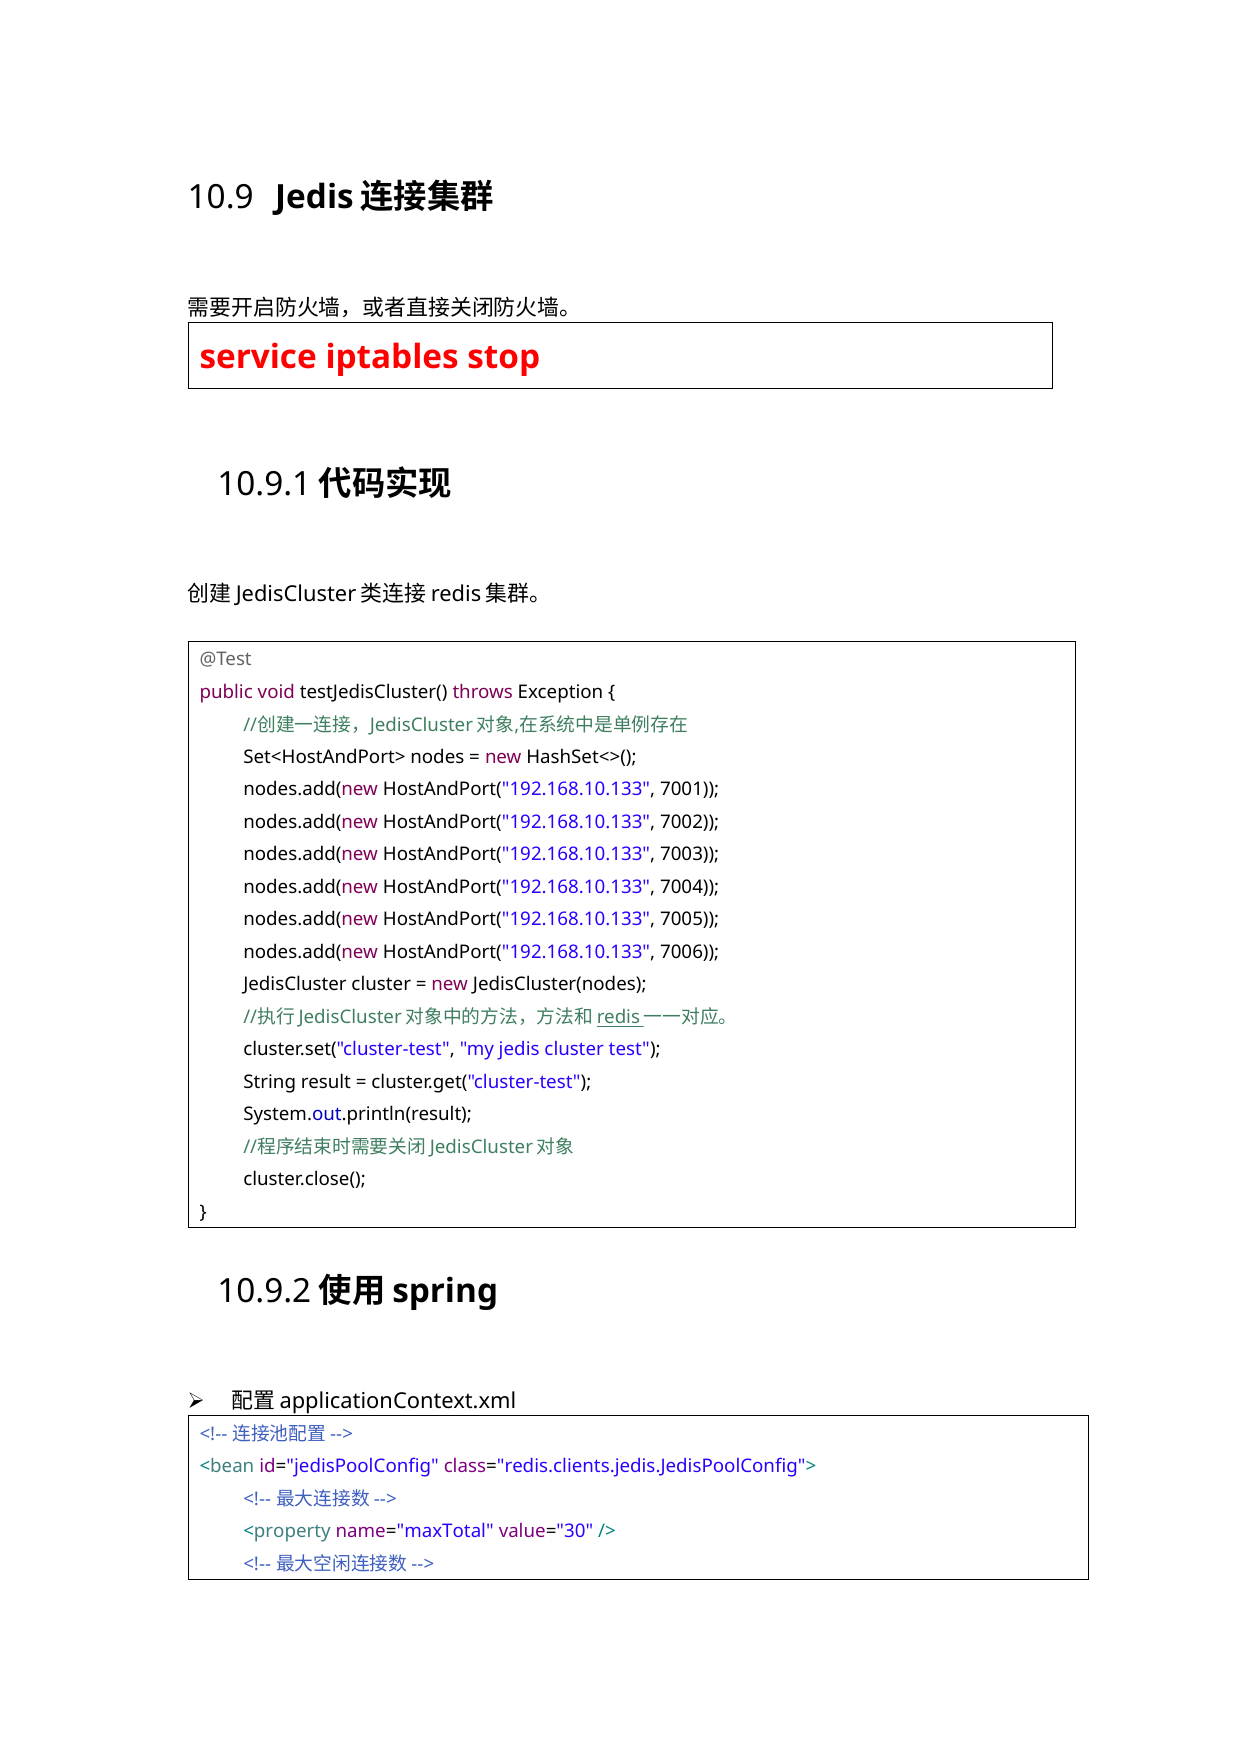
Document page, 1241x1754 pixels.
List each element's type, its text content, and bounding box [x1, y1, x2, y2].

text 创建JedisCluster类连接redis集群。 [187, 576, 1053, 608]
subtitle 使用spring [217, 1255, 1053, 1320]
table_header service iptables stop [189, 323, 1052, 388]
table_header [189, 1416, 1088, 1578]
subtitle 代码实现 [217, 448, 1053, 513]
text 需要开启防火墙，或者直接关闭防火墙。 [187, 289, 1053, 322]
subtitle Jedis连接集群 [187, 162, 1053, 227]
list 配置applicationContext.xml [187, 1382, 1053, 1415]
table_header @Test public void testJedisCluster() throws Exception { //创建一连接，JedisCluster对象,在系统中是单例存在 Set<HostAndPort> nodes = new HashSet<>(); nodes.add(new HostAndPort("192.168.10.133", 7001)); nodes.add(new HostAndPort("192.168.10.133", 7002)); nodes.add(new HostAndPort("192.168.10.133", 7003)); nodes.add(new HostAndPort("192.168.10.133", 7004)); nodes.add(new HostAndPort("192.168.10.133", 7005)); nodes.add(new HostAndPort("192.168.10.133", 7006)); JedisCluster cluster = new JedisCluster(nodes); //执行JedisCluster对象中的方法，方法和redis一一对应。 cluster.set("cluster-test", "my jedis cluster test"); String result = cluster.get("cluster-test"); System.out.println(result); //程序结束时需要关闭JedisCluster对象 cluster.close(); } [189, 642, 1075, 1227]
